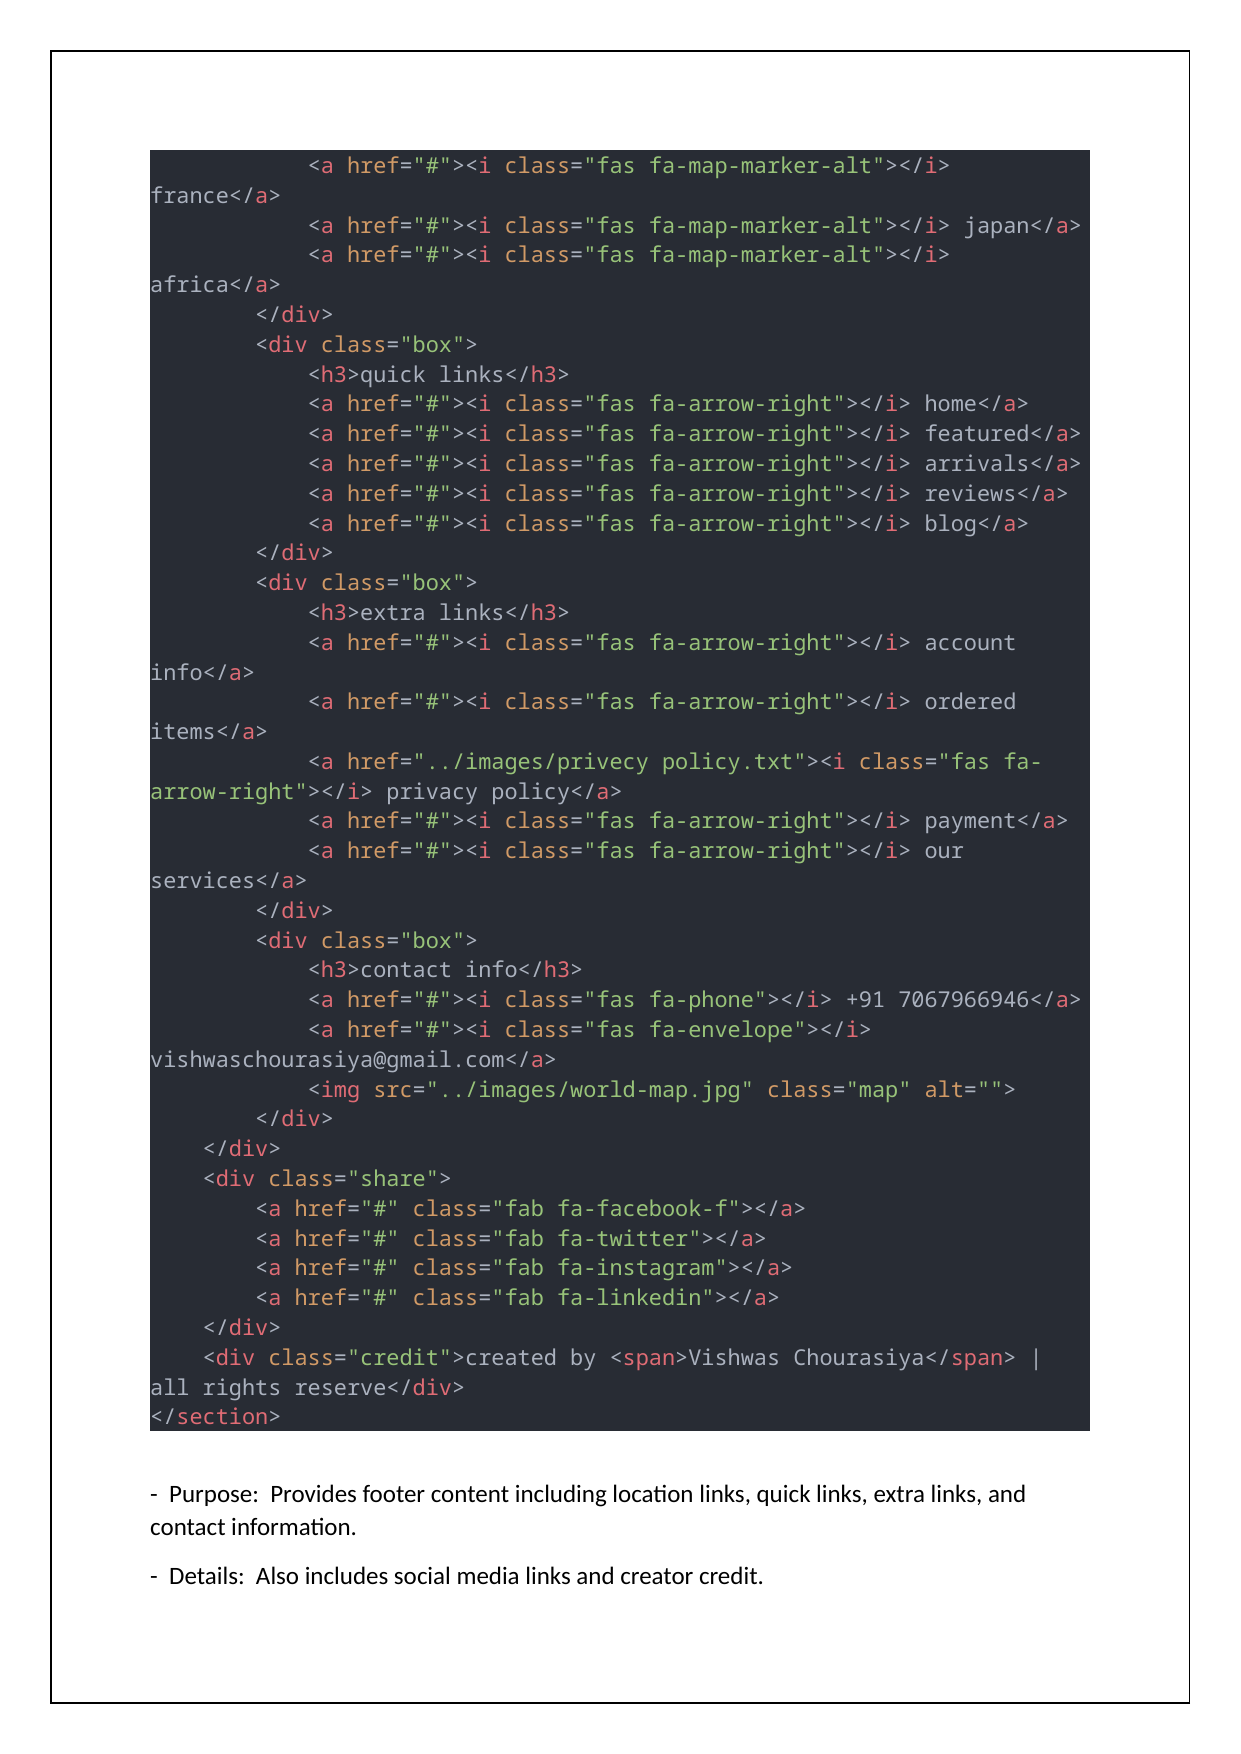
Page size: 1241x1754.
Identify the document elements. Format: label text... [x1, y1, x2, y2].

text <a href="#"><i class="fas fa-arrow-right"></i> home</a> [150, 388, 1090, 418]
text - Details: Also includes social media links and creator credit. [150, 1560, 1090, 1591]
text <a href="#"><i class="fas fa-envelope"></i> vishwaschourasiya@gmail.com</a> [150, 1014, 1090, 1073]
text </div> [150, 1133, 1090, 1163]
text <a href="#"><i class="fas fa-arrow-right"></i> our services</a> [150, 835, 1090, 895]
text <a href="#"><i class="fas fa-arrow-right"></i> blog</a> [150, 507, 1090, 537]
text <h3>quick links</h3> [150, 358, 1090, 388]
text <a href="#"><i class="fas fa-arrow-right"></i> featured</a> [150, 418, 1090, 448]
text </div> [150, 299, 1090, 329]
text <div class="box"> [150, 329, 1090, 358]
text <div class="box"> [150, 567, 1090, 597]
text <a href="#" class="fab fa-linkedin"></a> [150, 1282, 1090, 1312]
text <a href="#"><i class="fas fa-arrow-right"></i> reviews</a> [150, 478, 1090, 507]
text <a href="#"><i class="fas fa-map-marker-alt"></i> france</a> [150, 150, 1090, 209]
text </div> [150, 1312, 1090, 1342]
text </div> [150, 537, 1090, 567]
text <a href="#"><i class="fas fa-arrow-right"></i> payment</a> [150, 805, 1090, 835]
text <h3>contact info</h3> [150, 954, 1090, 984]
text <div class="share"> [150, 1163, 1090, 1193]
text - Purpose: Provides footer content including location links, quick links, extra links, and contact information. [150, 1478, 1090, 1541]
text <a href="#"><i class="fas fa-arrow-right"></i> arrivals</a> [150, 448, 1090, 478]
text <a href="#" class="fab fa-twitter"></a> [150, 1222, 1090, 1252]
text <a href="#"><i class="fas fa-phone"></i> +91 7067966946</a> [150, 984, 1090, 1014]
text <a href="#" class="fab fa-facebook-f"></a> [150, 1193, 1090, 1222]
text <div class="credit">created by <span>Vishwas Chourasiya</span> | all rights reserve</div> [150, 1342, 1090, 1401]
text <a href="#"><i class="fas fa-map-marker-alt"></i> africa</a> [150, 239, 1090, 299]
text <a href="#"><i class="fas fa-arrow-right"></i> ordered items</a> [150, 686, 1090, 746]
text </section> [150, 1401, 1090, 1431]
text <a href="#"><i class="fas fa-arrow-right"></i> account info</a> [150, 627, 1090, 686]
text <h3>extra links</h3> [150, 597, 1090, 627]
text <a href="#" class="fab fa-instagram"></a> [150, 1252, 1090, 1282]
text <a href="../images/privecy policy.txt"><i class="fas fa-arrow-right"></i> privacy policy</a> [150, 746, 1090, 805]
text <div class="box"> [150, 924, 1090, 954]
text </div> [150, 895, 1090, 924]
text <img src="../images/world-map.jpg" class="map" alt=""> [150, 1073, 1090, 1103]
text <a href="#"><i class="fas fa-map-marker-alt"></i> japan</a> [150, 209, 1090, 239]
text </div> [150, 1103, 1090, 1133]
